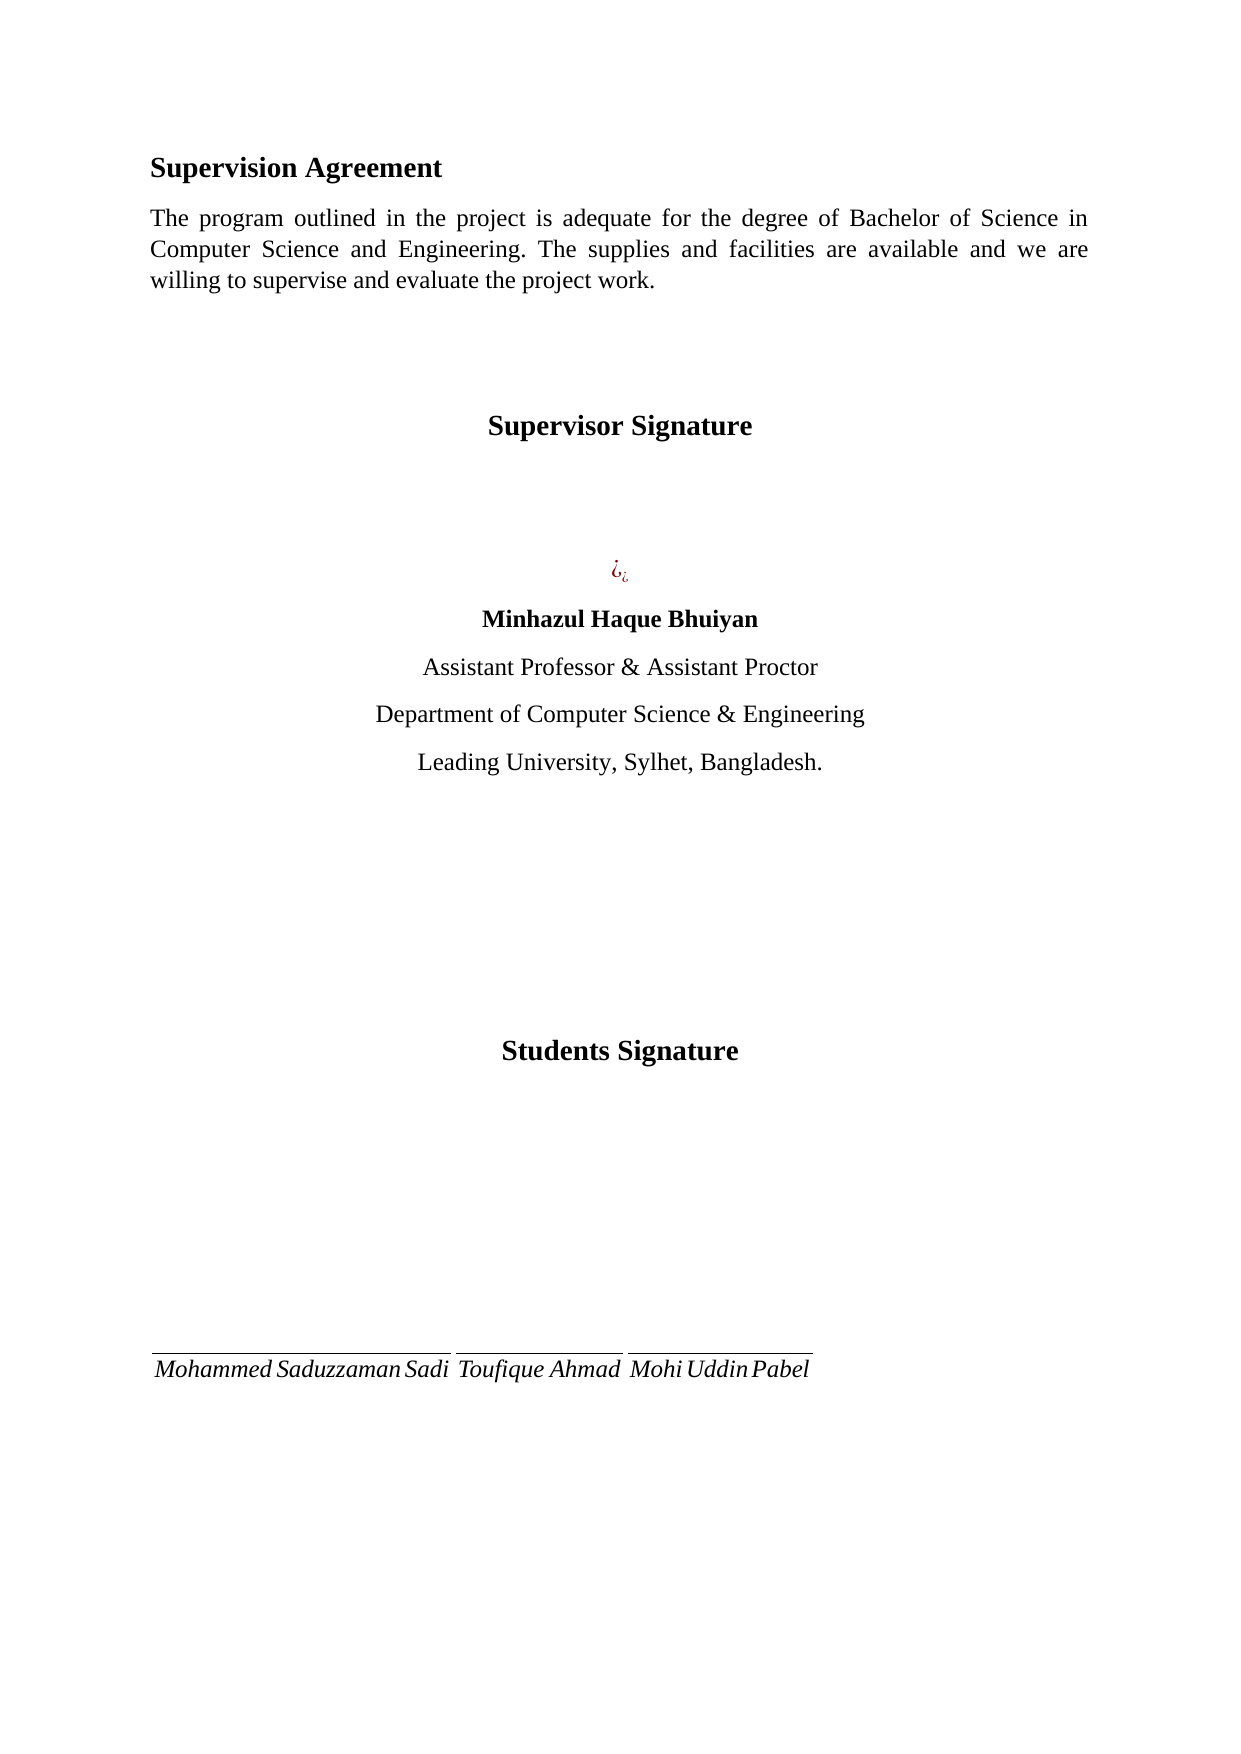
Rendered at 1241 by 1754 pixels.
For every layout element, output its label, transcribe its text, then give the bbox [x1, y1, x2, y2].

text Minhazul Haque Bhuiyan [150, 604, 1090, 633]
text Students Signature [150, 1033, 1090, 1067]
text Supervision Agreement [150, 150, 1090, 183]
text Supervisor Signature [150, 408, 1090, 442]
text The program outlined in the project is adequate for the degree of Bachelor of Science in Computer Science and Engineering. The supplies and facilities are available and we are willing to supervise and evaluate the project work. [150, 203, 1090, 294]
text Leading University, Sylhet, Bangladesh. [150, 747, 1090, 776]
text Assistant Professor & Assistant Proctor [150, 652, 1090, 680]
text Department of Computer Science & Engineering [150, 699, 1090, 728]
